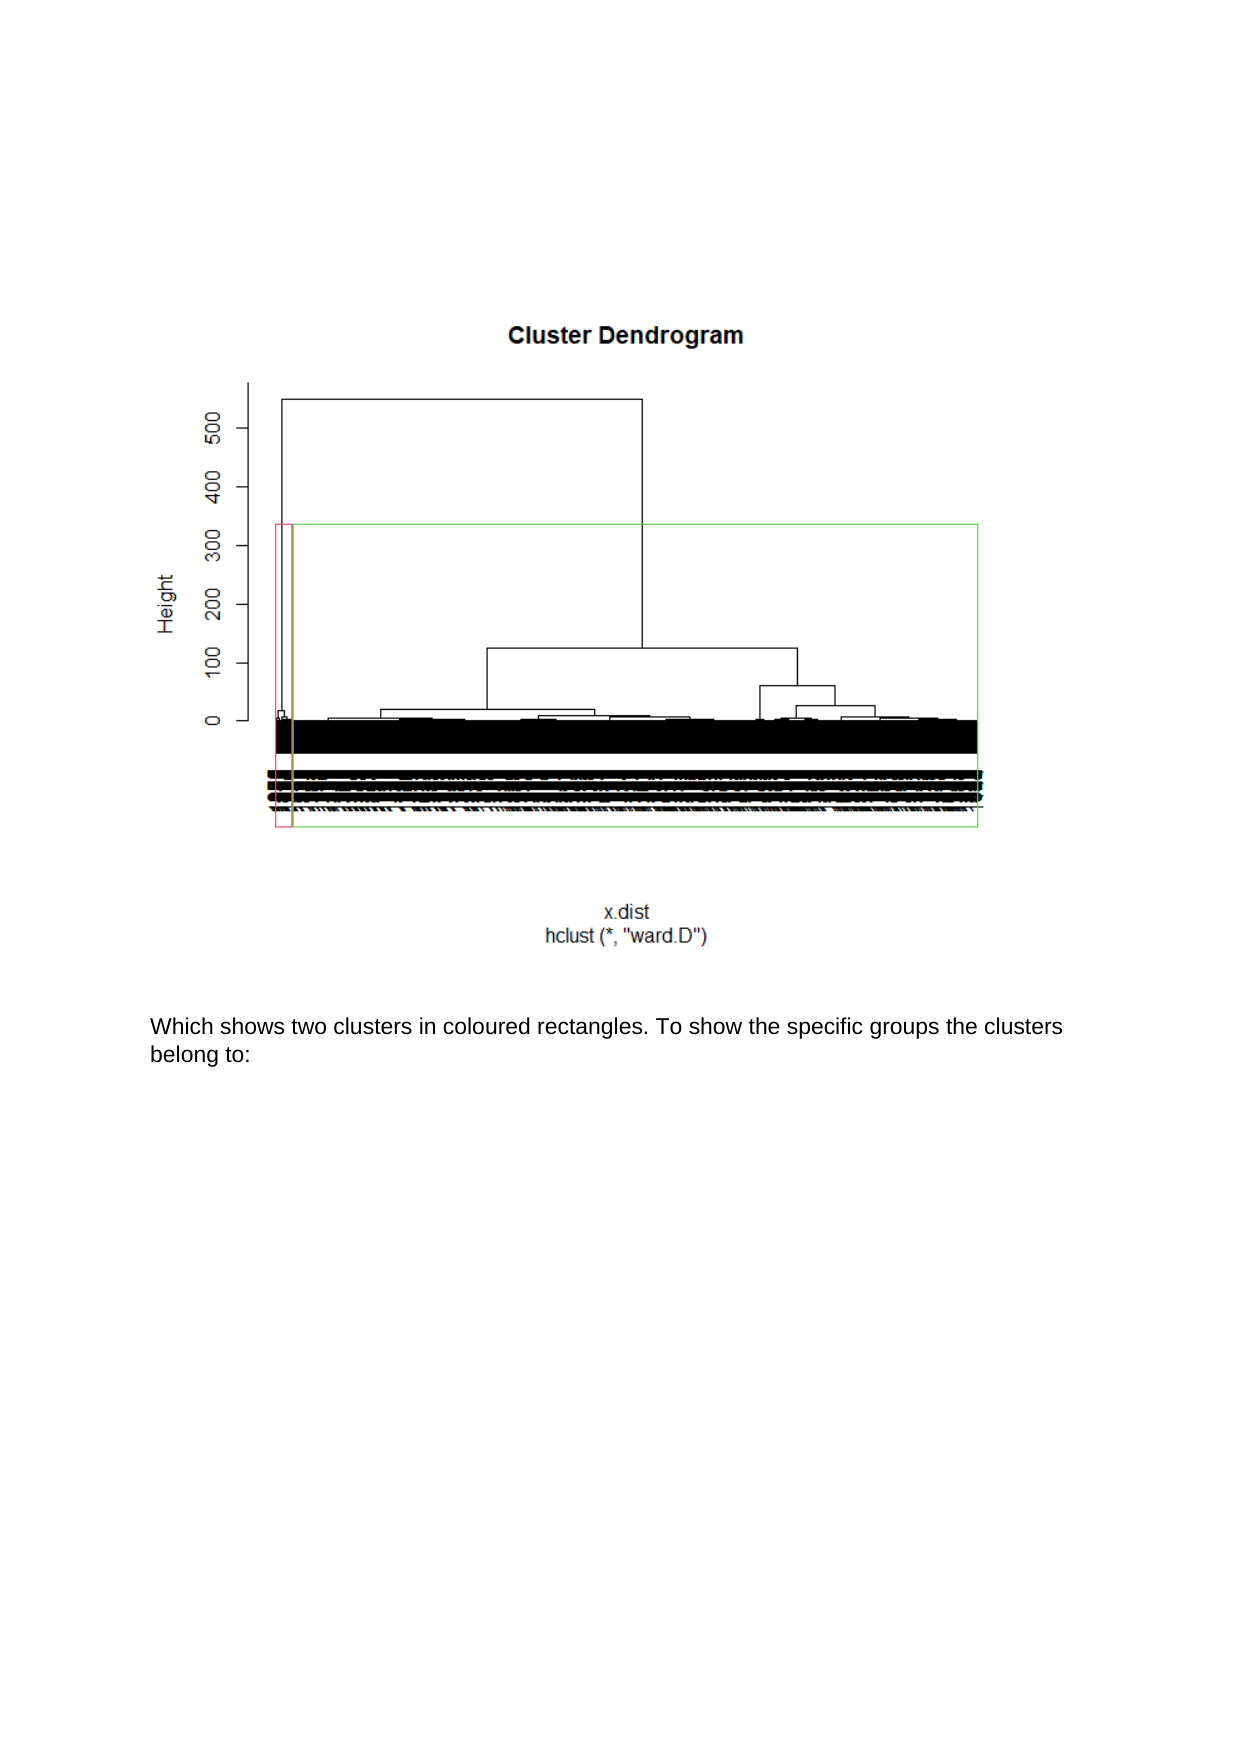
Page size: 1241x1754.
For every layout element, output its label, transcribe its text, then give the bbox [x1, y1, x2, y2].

picture [150, 285, 1055, 949]
text Which shows two clusters in coloured rectangles. To show the specific groups the clusters belong to: [150, 1013, 1090, 1068]
